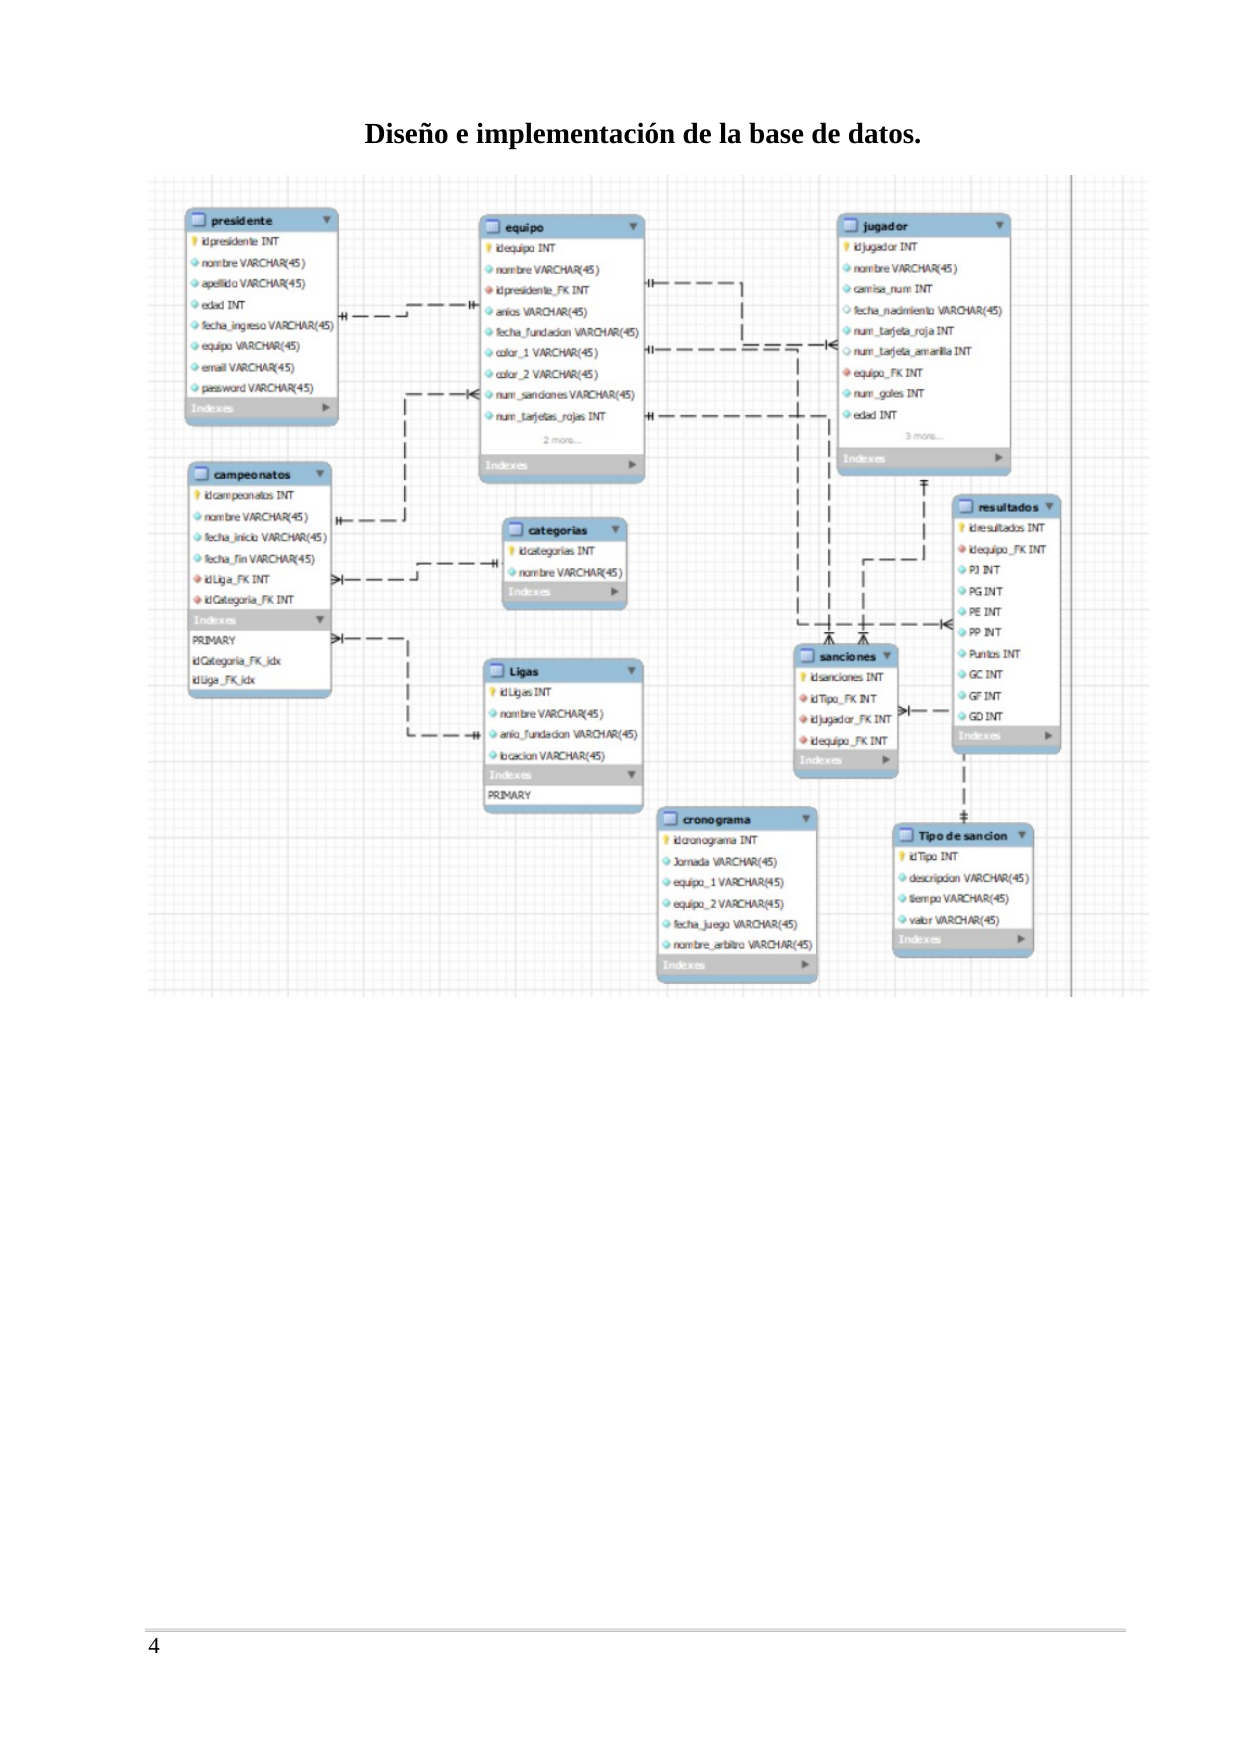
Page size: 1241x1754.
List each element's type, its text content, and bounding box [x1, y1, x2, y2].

subtitle Diseño e implementación de la base de datos. [148, 117, 1138, 150]
picture [147, 175, 1149, 997]
